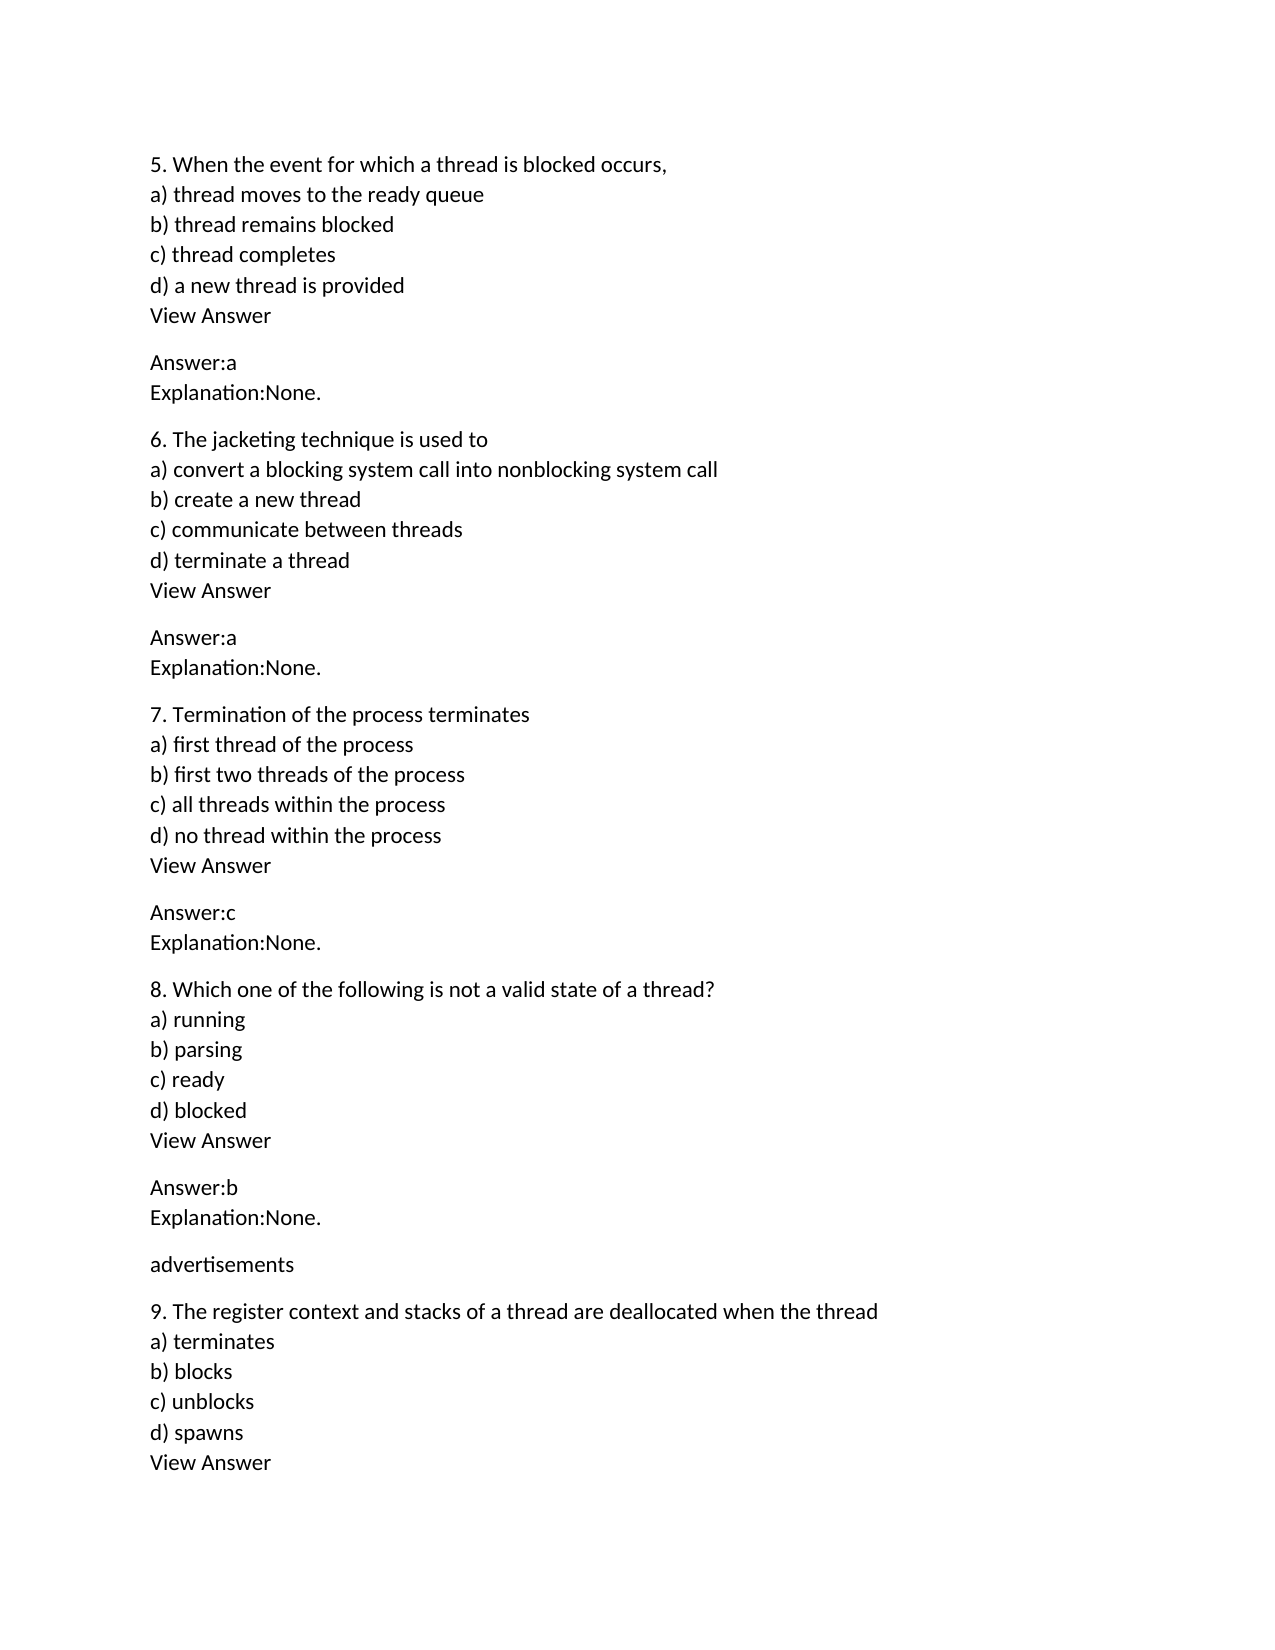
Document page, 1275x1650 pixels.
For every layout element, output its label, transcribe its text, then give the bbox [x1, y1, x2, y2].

text Answer:a Explanation:None. [150, 623, 1125, 681]
text 7. Termination of the process terminates a) first thread of the process b) first two threads of the process c) all threads within the process d) no thread within the process View Answer [150, 700, 1125, 879]
text 6. The jacketing technique is used to a) convert a blocking system call into nonblocking system call b) create a new thread c) communicate between threads d) terminate a thread View Answer [150, 425, 1125, 604]
text Answer:a Explanation:None. [150, 348, 1125, 406]
text 9. The register context and stacks of a thread are deallocated when the thread a) terminates b) blocks c) unblocks d) spawns View Answer [150, 1297, 1125, 1476]
text advertisements [150, 1250, 1125, 1278]
text Answer:b Explanation:None. [150, 1173, 1125, 1231]
text 8. Which one of the following is not a valid state of a thread? a) running b) parsing c) ready d) blocked View Answer [150, 975, 1125, 1154]
text 5. When the event for which a thread is blocked occurs, a) thread moves to the ready queue b) thread remains blocked c) thread completes d) a new thread is provided View Answer [150, 150, 1125, 329]
text Answer:c Explanation:None. [150, 898, 1125, 956]
